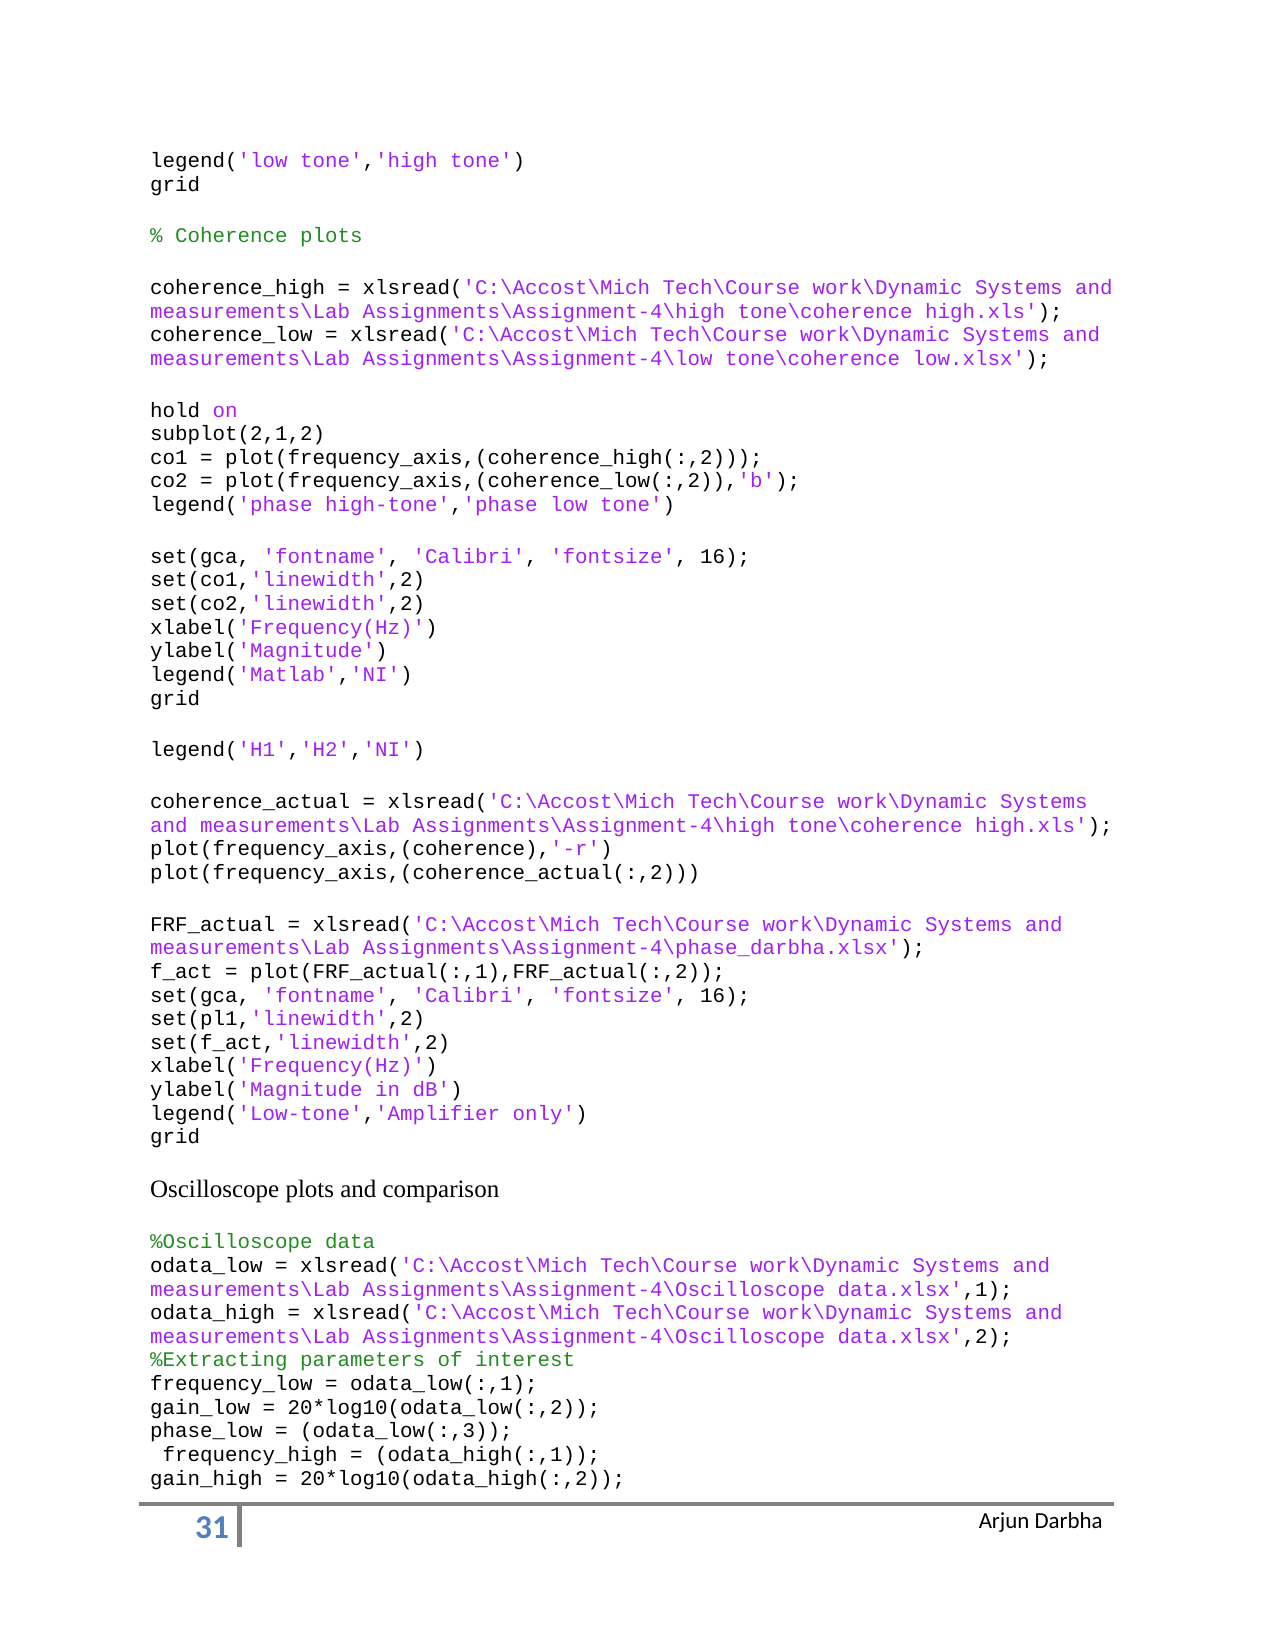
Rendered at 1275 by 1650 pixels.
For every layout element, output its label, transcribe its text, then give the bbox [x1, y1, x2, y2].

text %Oscilloscope data [150, 1231, 1125, 1255]
text gain_low = 20*log10(odata_low(:,2)); [150, 1397, 1125, 1420]
text set(gca, 'fontname', 'Calibri', 'fontsize', 16); [150, 546, 1125, 569]
text frequency_low = odata_low(:,1); [150, 1373, 1125, 1397]
text coherence_high = xlsread('C:\Accost\Mich Tech\Course work\Dynamic Systems and measurements\Lab Assignments\Assignment-4\high tone\coherence high.xls'); [150, 277, 1125, 324]
text legend('Low-tone','Amplifier only') [150, 1103, 1125, 1126]
text grid [150, 1126, 1125, 1150]
text xlabel('Frequency(Hz)') [150, 1056, 1125, 1079]
text odata_high = xlsread('C:\Accost\Mich Tech\Course work\Dynamic Systems and measurements\Lab Assignments\Assignment-4\Oscilloscope data.xlsx',2); [150, 1302, 1125, 1349]
text set(f_act,'linewidth',2) [150, 1032, 1125, 1056]
text gain_high = 20*log10(odata_high(:,2)); [150, 1468, 1125, 1491]
text legend('H1','H2','NI') [150, 739, 1125, 763]
text set(gca, 'fontname', 'Calibri', 'fontsize', 16); [150, 984, 1125, 1008]
text plot(frequency_axis,(coherence),'-r') [150, 838, 1125, 862]
text set(pl1,'linewidth',2) [150, 1008, 1125, 1032]
text Oscilloscope plots and comparison [150, 1174, 1125, 1202]
text ylabel('Magnitude in dB') [150, 1079, 1125, 1103]
text subplot(2,1,2) [150, 423, 1125, 447]
text grid [150, 688, 1125, 711]
text legend('phase high-tone','phase low tone') [150, 494, 1125, 518]
text ylabel('Magnitude') [150, 640, 1125, 664]
text set(co1,'linewidth',2) [150, 569, 1125, 593]
text coherence_low = xlsread('C:\Accost\Mich Tech\Course work\Dynamic Systems and measurements\Lab Assignments\Assignment-4\low tone\coherence low.xlsx'); [150, 324, 1125, 372]
text plot(frequency_axis,(coherence_actual(:,2))) [150, 862, 1125, 886]
text co1 = plot(frequency_axis,(coherence_high(:,2))); [150, 447, 1125, 471]
text f_act = plot(FRF_actual(:,1),FRF_actual(:,2)); [150, 961, 1125, 984]
text FRF_actual = xlsread('C:\Accost\Mich Tech\Course work\Dynamic Systems and measurements\Lab Assignments\Assignment-4\phase_darbha.xlsx'); [150, 914, 1125, 961]
text %Extracting parameters of interest [150, 1349, 1125, 1373]
text xlabel('Frequency(Hz)') [150, 617, 1125, 640]
text odata_low = xlsread('C:\Accost\Mich Tech\Course work\Dynamic Systems and measurements\Lab Assignments\Assignment-4\Oscilloscope data.xlsx',1); [150, 1255, 1125, 1302]
text coherence_actual = xlsread('C:\Accost\Mich Tech\Course work\Dynamic Systems and measurements\Lab Assignments\Assignment-4\high tone\coherence high.xls'); [150, 791, 1125, 838]
text legend('Matlab','NI') [150, 664, 1125, 688]
text legend('low tone','high tone') [150, 150, 1125, 174]
text hold on [150, 399, 1125, 423]
text set(co2,'linewidth',2) [150, 593, 1125, 617]
text frequency_high = (odata_high(:,1)); [150, 1444, 1125, 1468]
text grid [150, 174, 1125, 197]
text phase_low = (odata_low(:,3)); [150, 1420, 1125, 1444]
text % Coherence plots [150, 225, 1125, 249]
text co2 = plot(frequency_axis,(coherence_low(:,2)),'b'); [150, 471, 1125, 494]
